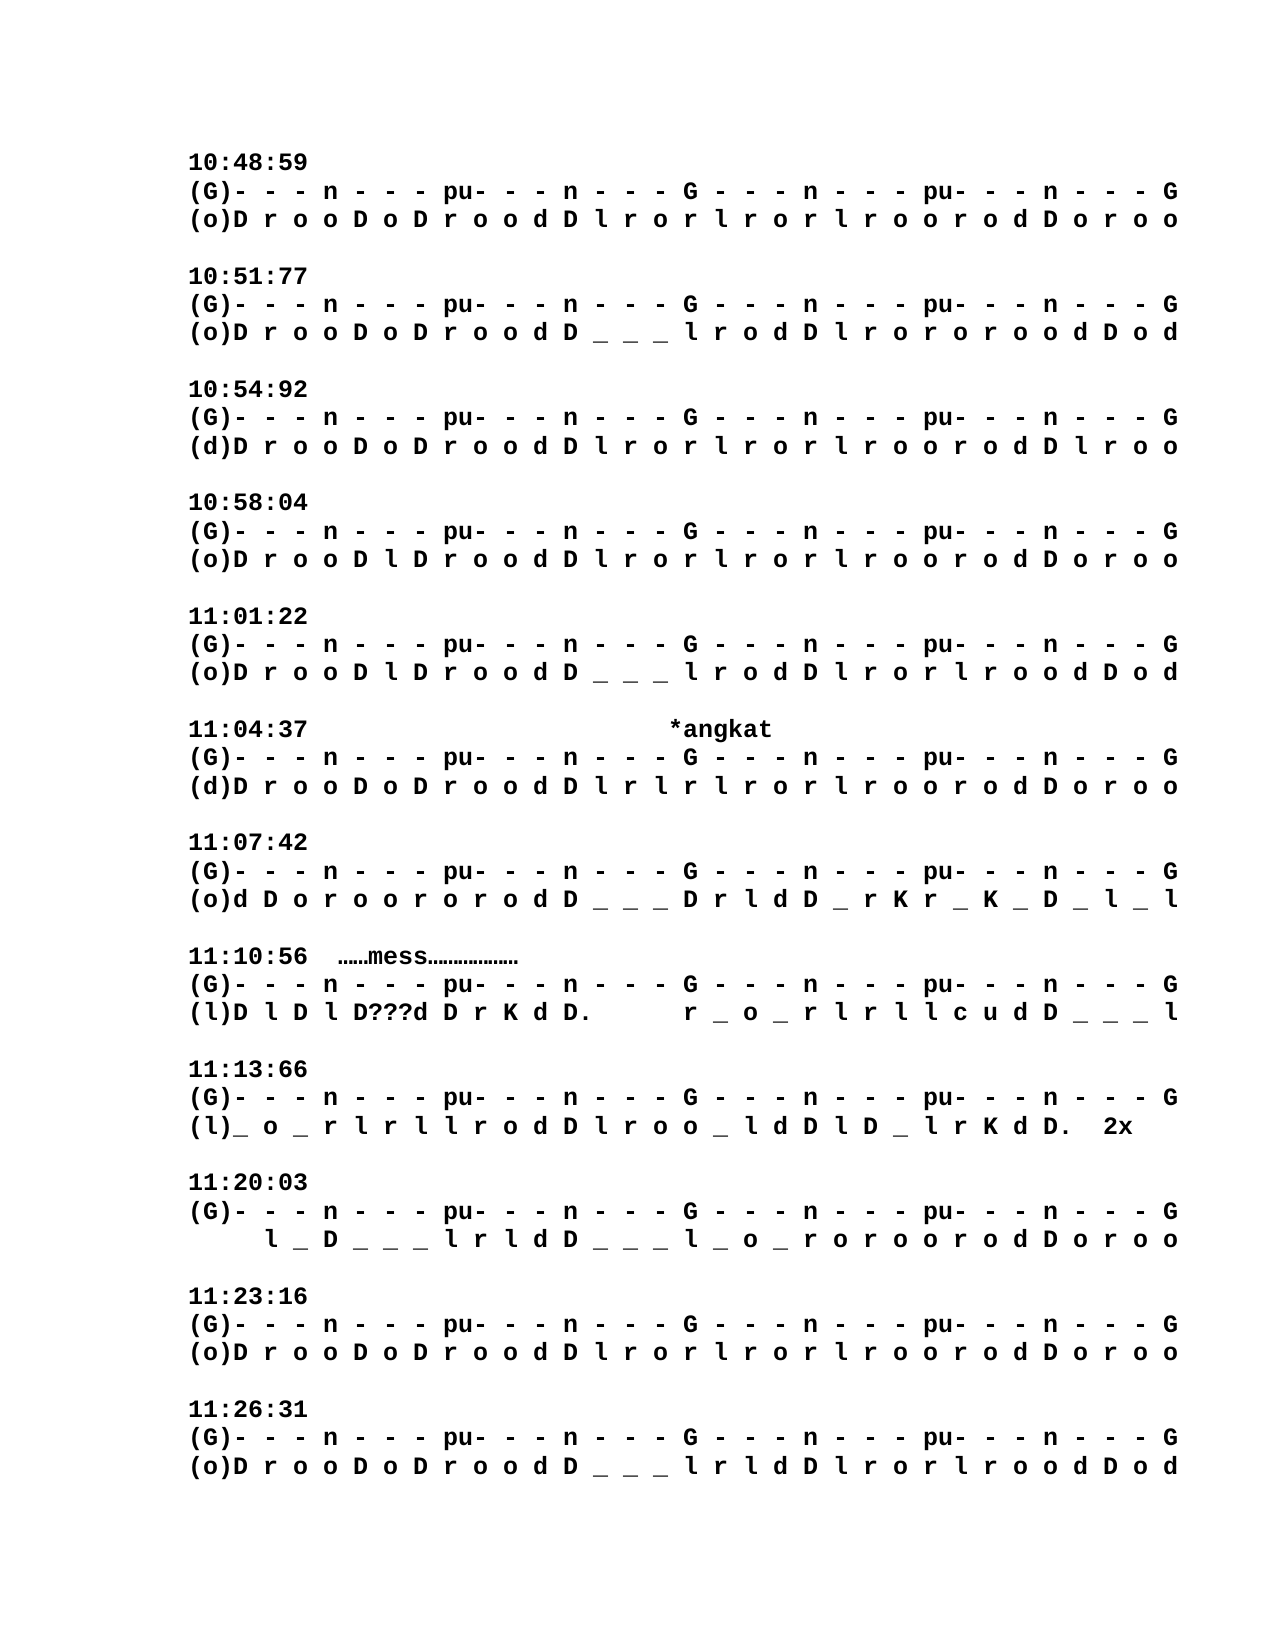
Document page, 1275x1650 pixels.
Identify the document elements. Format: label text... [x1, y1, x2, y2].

text 10:48:59 [188, 150, 1212, 178]
text (o)D r o o D o D r o o d D _ _ _ l r o d D l r o r o r o o d D o d [188, 320, 1212, 348]
text 11:01:22 [188, 603, 1212, 632]
text (o)D r o o D o D r o o d D l r o r l r o r l r o o r o d D o r o o [188, 1340, 1212, 1368]
text (G)- - - n - - - pu- - - n - - - G - - - n - - - pu- - - n - - - G [188, 858, 1212, 887]
text (o)D r o o D o D r o o d D _ _ _ l r l d D l r o r l r o o d D o d [188, 1453, 1212, 1482]
text (l)D l D l D???d D r K d D. r _ o _ r l r l l c u d D _ _ _ l [188, 1000, 1212, 1028]
text (o)d D o r o o r o r o d D _ _ _ D r l d D _ r K r _ K _ D _ l _ l [188, 887, 1212, 915]
text (G)- - - n - - - pu- - - n - - - G - - - n - - - pu- - - n - - - G [188, 1312, 1212, 1340]
text 11:20:03 [188, 1170, 1212, 1198]
text (d)D r o o D o D r o o d D l r l r l r o r l r o o r o d D o r o o [188, 773, 1212, 802]
text 10:54:92 [188, 377, 1212, 405]
text (G)- - - n - - - pu- - - n - - - G - - - n - - - pu- - - n - - - G [188, 1085, 1212, 1113]
text (l)_ o _ r l r l l r o d D l r o o _ l d D l D _ l r K d D. 2x [188, 1113, 1212, 1142]
text (G)- - - n - - - pu- - - n - - - G - - - n - - - pu- - - n - - - G [188, 745, 1212, 773]
text 10:51:77 [188, 263, 1212, 292]
text 11:26:31 [188, 1397, 1212, 1425]
text (G)- - - n - - - pu- - - n - - - G - - - n - - - pu- - - n - - - G [188, 1198, 1212, 1227]
text (d)D r o o D o D r o o d D l r o r l r o r l r o o r o d D l r o o [188, 433, 1212, 462]
text 11:23:16 [188, 1283, 1212, 1312]
text 11:10:56 ……mess……………… [188, 943, 1212, 972]
text l _ D _ _ _ l r l d D _ _ _ l _ o _ r o r o o r o d D o r o o [188, 1227, 1212, 1255]
text (G)- - - n - - - pu- - - n - - - G - - - n - - - pu- - - n - - - G [188, 405, 1212, 433]
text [188, 292, 1212, 320]
text (G)- - - n - - - pu- - - n - - - G - - - n - - - pu- - - n - - - G [188, 972, 1212, 1000]
text (G)- - - n - - - pu- - - n - - - G - - - n - - - pu- - - n - - - G [188, 632, 1212, 660]
text (G)- - - n - - - pu- - - n - - - G - - - n - - - pu- - - n - - - G [188, 518, 1212, 547]
text (o)D r o o D o D r o o d D l r o r l r o r l r o o r o d D o r o o [188, 207, 1212, 235]
text 11:07:42 [188, 830, 1212, 858]
text 11:04:37 *angkat [188, 717, 1212, 745]
text (o)D r o o D l D r o o d D _ _ _ l r o d D l r o r l r o o d D o d [188, 660, 1212, 688]
text 11:13:66 [188, 1057, 1212, 1085]
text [188, 178, 1212, 207]
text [188, 1425, 1212, 1453]
text (o)D r o o D l D r o o d D l r o r l r o r l r o o r o d D o r o o [188, 547, 1212, 575]
text 10:58:04 [188, 490, 1212, 518]
